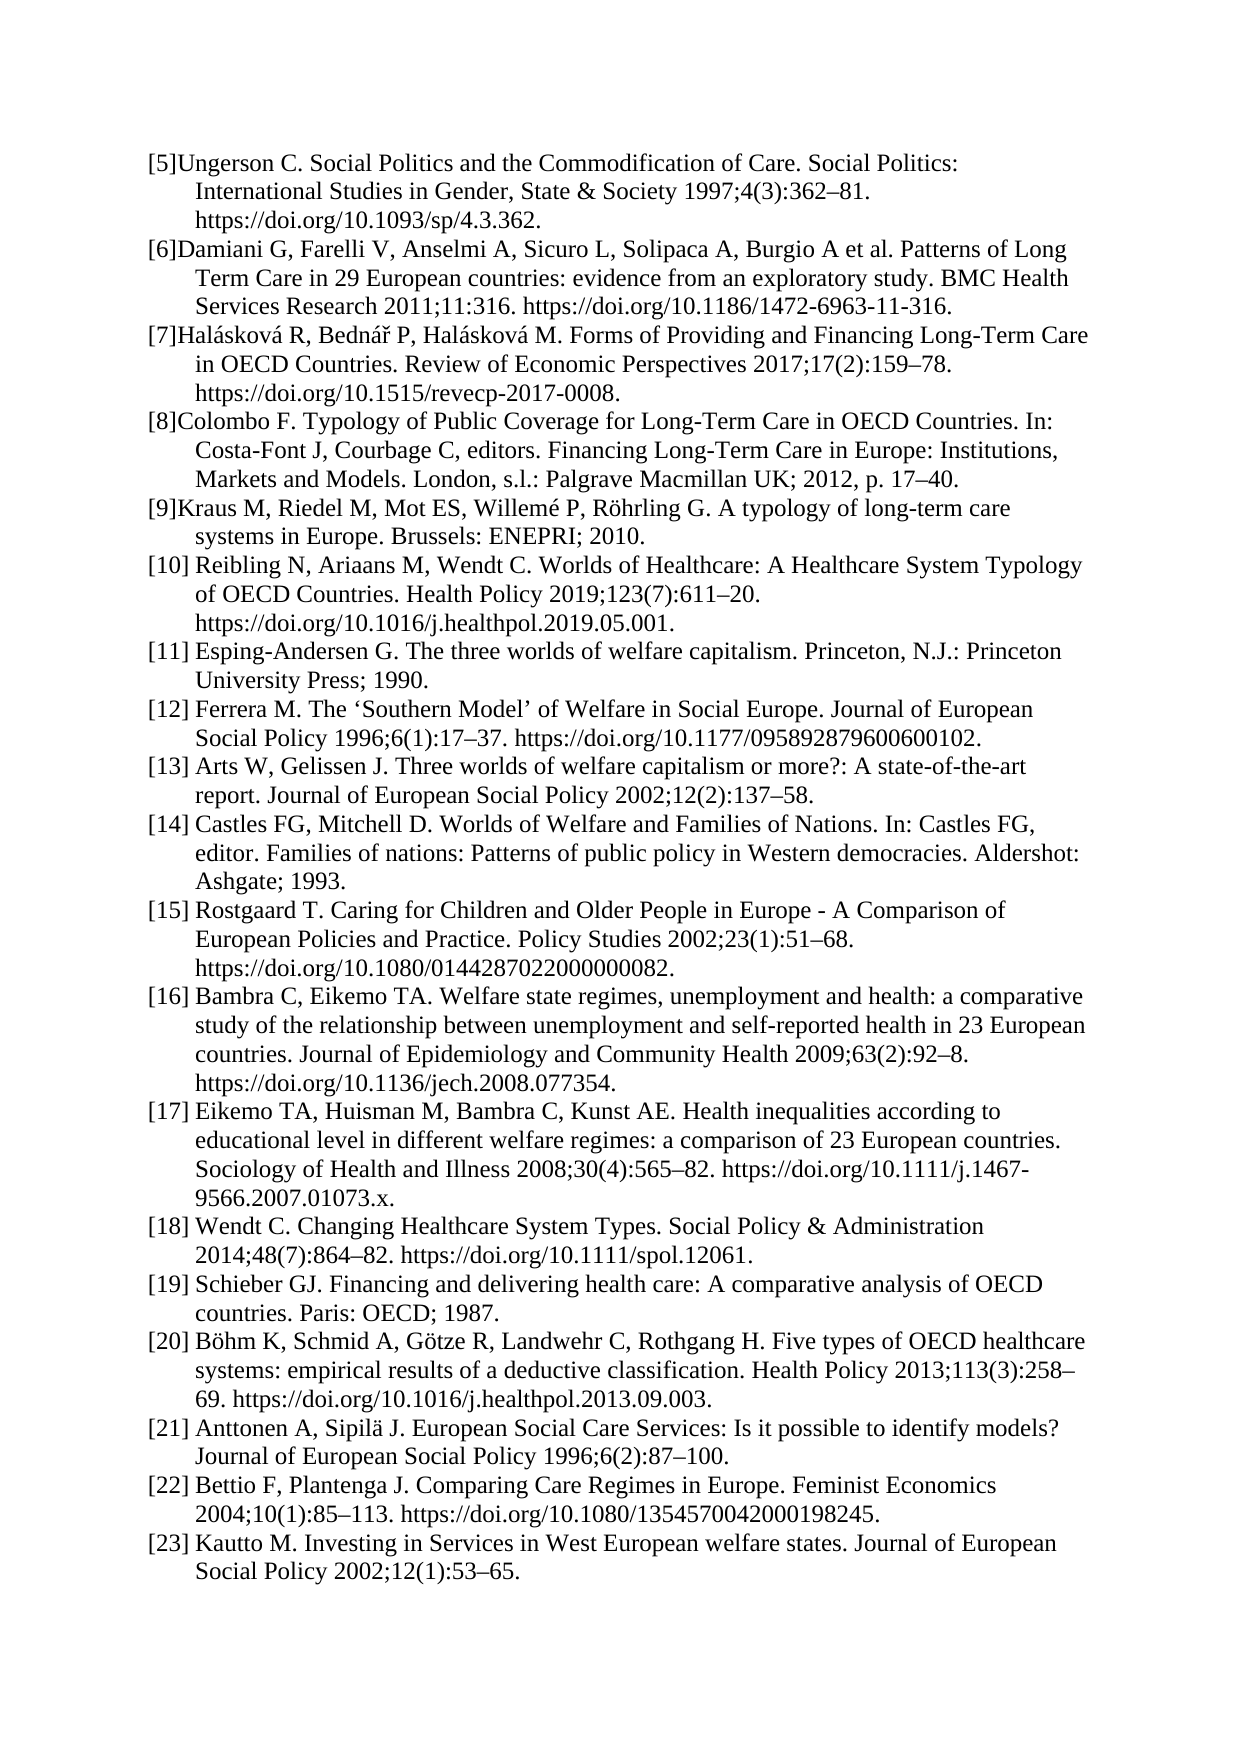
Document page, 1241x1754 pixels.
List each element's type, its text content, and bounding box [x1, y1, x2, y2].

text [23] Kautto M. Investing in Services in West European welfare states. Journal of European Social Policy 2002;12(1):53–65. [148, 1528, 1093, 1585]
text [19] Schieber GJ. Financing and delivering health care: A comparative analysis of OECD countries. Paris: OECD; 1987. [148, 1269, 1093, 1326]
text [11] Esping-Andersen G. The three worlds of welfare capitalism. Princeton, N.J.: Princeton University Press; 1990. [148, 636, 1093, 694]
text [17] Eikemo TA, Huisman M, Bambra C, Kunst AE. Health inequalities according to educational level in different welfare regimes: a comparison of 23 European countries. Sociology of Health and Illness 2008;30(4):565–82. https://doi.org/10.1111/j.1467-9566.2007.01073.x. [148, 1096, 1093, 1211]
text [12] Ferrera M. The ‘Southern Model’ of Welfare in Social Europe. Journal of European Social Policy 1996;6(1):17–37. https://doi.org/10.1177/095892879600600102. [148, 694, 1093, 751]
text [20] Böhm K, Schmid A, Götze R, Landwehr C, Rothgang H. Five types of OECD healthcare systems: empirical results of a deductive classification. Health Policy 2013;113(3):258–69. https://doi.org/10.1016/j.healthpol.2013.09.003. [148, 1326, 1093, 1413]
text [15] Rostgaard T. Caring for Children and Older People in Europe - A Comparison of European Policies and Practice. Policy Studies 2002;23(1):51–68. https://doi.org/10.1080/0144287022000000082. [148, 895, 1093, 981]
text [21] Anttonen A, Sipilä J. European Social Care Services: Is it possible to identify models? Journal of European Social Policy 1996;6(2):87–100. [148, 1413, 1093, 1470]
text [13] Arts W, Gelissen J. Three worlds of welfare capitalism or more?: A state-of-the-art report. Journal of European Social Policy 2002;12(2):137–58. [148, 751, 1093, 809]
text [7] Halásková R, Bednář P, Halásková M. Forms of Providing and Financing Long-Term Care in OECD Countries. Review of Economic Perspectives 2017;17(2):159–78. https://doi.org/10.1515/revecp-2017-0008. [148, 320, 1093, 406]
text [6] Damiani G, Farelli V, Anselmi A, Sicuro L, Solipaca A, Burgio A et al. Patterns of Long Term Care in 29 European countries: evidence from an exploratory study. BMC Health Services Research 2011;11:316. https://doi.org/10.1186/1472-6963-11-316. [148, 234, 1093, 320]
text [9] Kraus M, Riedel M, Mot ES, Willemé P, Röhrling G. A typology of long-term care systems in Europe. Brussels: ENEPRI; 2010. [148, 493, 1093, 550]
text [10] Reibling N, Ariaans M, Wendt C. Worlds of Healthcare: A Healthcare System Typology of OECD Countries. Health Policy 2019;123(7):611–20. https://doi.org/10.1016/j.healthpol.2019.05.001. [148, 550, 1093, 636]
text [18] Wendt C. Changing Healthcare System Types. Social Policy & Administration 2014;48(7):864–82. https://doi.org/10.1111/spol.12061. [148, 1211, 1093, 1269]
text [14] Castles FG, Mitchell D. Worlds of Welfare and Families of Nations. In: Castles FG, editor. Families of nations: Patterns of public policy in Western democracies. Aldershot: Ashgate; 1993. [148, 809, 1093, 895]
text [22] Bettio F, Plantenga J. Comparing Care Regimes in Europe. Feminist Economics 2004;10(1):85–113. https://doi.org/10.1080/1354570042000198245. [148, 1470, 1093, 1528]
text [16] Bambra C, Eikemo TA. Welfare state regimes, unemployment and health: a comparative study of the relationship between unemployment and self-reported health in 23 European countries. Journal of Epidemiology and Community Health 2009;63(2):92–8. https://doi.org/10.1136/jech.2008.077354. [148, 981, 1093, 1096]
text [8] Colombo F. Typology of Public Coverage for Long-Term Care in OECD Countries. In: Costa-Font J, Courbage C, editors. Financing Long-Term Care in Europe: Institutions, Markets and Models. London, s.l.: Palgrave Macmillan UK; 2012, p. 17–40. [148, 406, 1093, 493]
text [5] Ungerson C. Social Politics and the Commodification of Care. Social Politics: International Studies in Gender, State & Society 1997;4(3):362–81. https://doi.org/10.1093/sp/4.3.362. [148, 148, 1093, 234]
